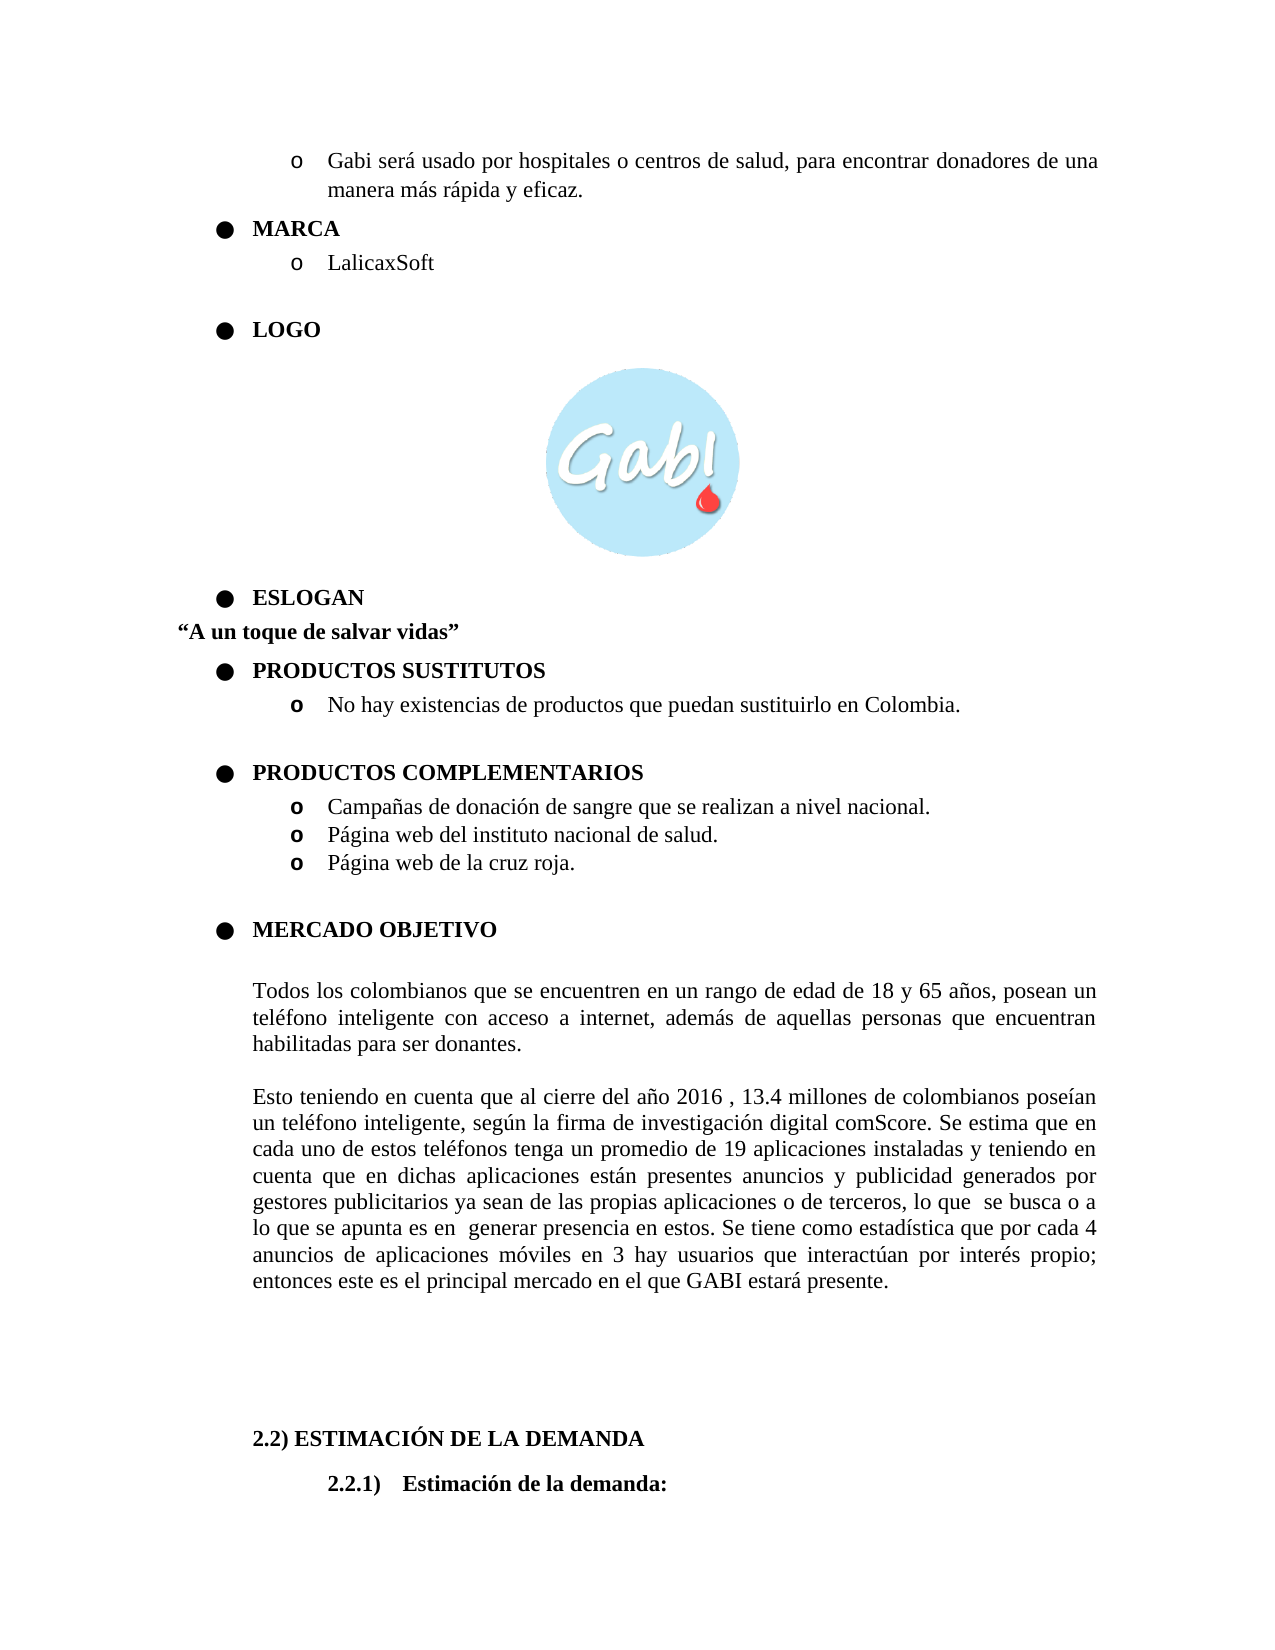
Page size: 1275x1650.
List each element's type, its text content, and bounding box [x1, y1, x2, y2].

list Gabi será usado por hospitales o centros de salud, para encontrar donadores de una manera más rápida y eficaz. [290, 148, 1098, 202]
list PRODUCTOS SUSTITUTOS [215, 644, 1098, 691]
text 2.2) ESTIMACIÓN DE LA DEMANDA [177, 1425, 1098, 1452]
text Esto teniendo en cuenta que al cierre del año 2016 , 13.4 millones de colombianos poseían un teléfono inteligente, según la firma de investigación digital comScore. Se estima que en cada uno de estos teléfonos tenga un promedio de 19 aplicaciones instaladas y teniendo en cuenta que en dichas aplicaciones están presentes anuncios y publicidad generados por gestores publicitarios ya sean de las propias aplicaciones o de terceros, lo que se busca o a lo que se apunta es en generar presencia en estos. Se tiene como estadística que por cada 4 anuncios de aplicaciones móviles en 3 hay usuarios que interactúan por interés propio; entonces este es el principal mercado en el que GABI estará presente. [252, 1083, 1098, 1293]
list ESLOGAN [215, 571, 1098, 618]
list LalicaxSoft [290, 249, 1098, 277]
list MARCA [215, 202, 1098, 249]
list Página web de la cruz roja. [290, 849, 1098, 878]
list Página web del instituto nacional de salud. [290, 821, 1098, 849]
text “A un toque de salvar vidas” [177, 618, 1098, 644]
text Todos los colombianos que se encuentren en un rango de edad de 18 y 65 años, posean un teléfono inteligente con acceso a internet, además de aquellas personas que encuentran habilitadas para ser donantes. [252, 977, 1098, 1056]
picture [527, 350, 748, 571]
list No hay existencias de productos que puedan sustituirlo en Colombia. [290, 691, 1098, 719]
list LOGO [215, 304, 1098, 351]
list PRODUCTOS COMPLEMENTARIOS [215, 746, 1098, 793]
list MERCADO OBJETIVO [215, 904, 1098, 951]
text 2.2.1) Estimación de la demanda: [177, 1470, 1098, 1497]
list Campañas de donación de sangre que se realizan a nivel nacional. [290, 793, 1098, 821]
